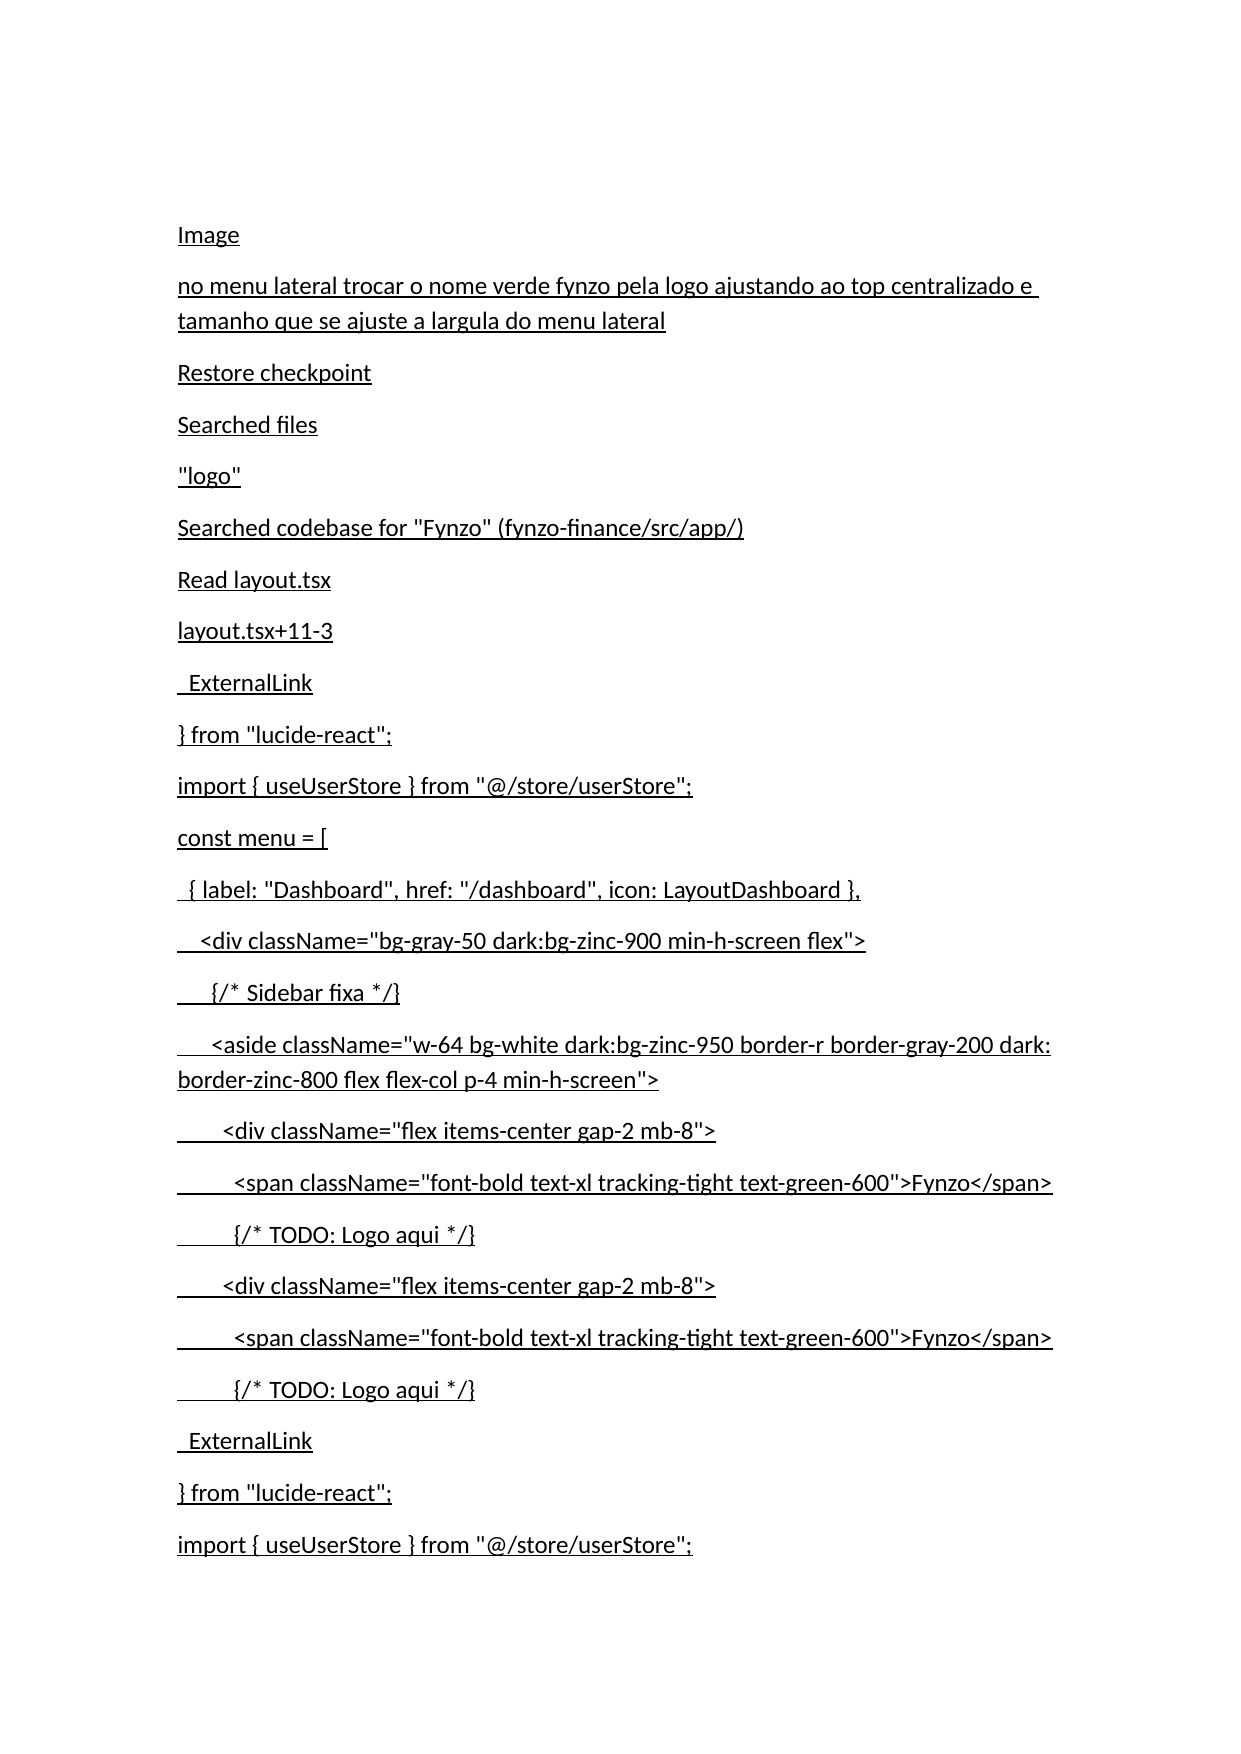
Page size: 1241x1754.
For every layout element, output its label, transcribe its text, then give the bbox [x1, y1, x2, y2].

text Read layout.tsx [177, 564, 1063, 594]
text Searched codebase for "Fynzo" (fynzo-finance/src/app/) [177, 512, 1063, 543]
text Searched files [177, 409, 1063, 439]
text <div className="bg-gray-50 dark:bg-zinc-900 min-h-screen flex"> [177, 926, 1063, 956]
text Restore checkpoint [177, 357, 1063, 388]
text import { useUserStore } from "@/store/userStore"; [177, 1529, 1063, 1559]
text no menu lateral trocar o nome verde fynzo pela logo ajustando ao top centralizado e tamanho que se ajuste a largula do menu lateral [177, 271, 1063, 336]
text Image [177, 219, 1063, 249]
text {/* TODO: Logo aqui */} [177, 1374, 1063, 1404]
text ExternalLink [177, 1426, 1063, 1456]
text <span className="font-bold text-xl tracking-tight text-green-600">Fynzo</span> [177, 1322, 1063, 1353]
text import { useUserStore } from "@/store/userStore"; [177, 771, 1063, 801]
text } from "lucide-react"; [177, 719, 1063, 749]
text <span className="font-bold text-xl tracking-tight text-green-600">Fynzo</span> [177, 1167, 1063, 1198]
text <aside className="w-64 bg-white dark:bg-zinc-950 border-r border-gray-200 dark:border-zinc-800 flex flex-col p-4 min-h-screen"> [177, 1029, 1063, 1094]
text {/* TODO: Logo aqui */} [177, 1219, 1063, 1249]
text "logo" [177, 461, 1063, 491]
text } from "lucide-react"; [177, 1477, 1063, 1508]
text const menu = [ [177, 822, 1063, 853]
text {/* Sidebar fixa */} [177, 977, 1063, 1008]
text ExternalLink [177, 667, 1063, 698]
text <div className="flex items-center gap-2 mb-8"> [177, 1271, 1063, 1301]
text layout.tsx+11-3 [177, 616, 1063, 646]
text <div className="flex items-center gap-2 mb-8"> [177, 1116, 1063, 1146]
text { label: "Dashboard", href: "/dashboard", icon: LayoutDashboard }, [177, 874, 1063, 904]
